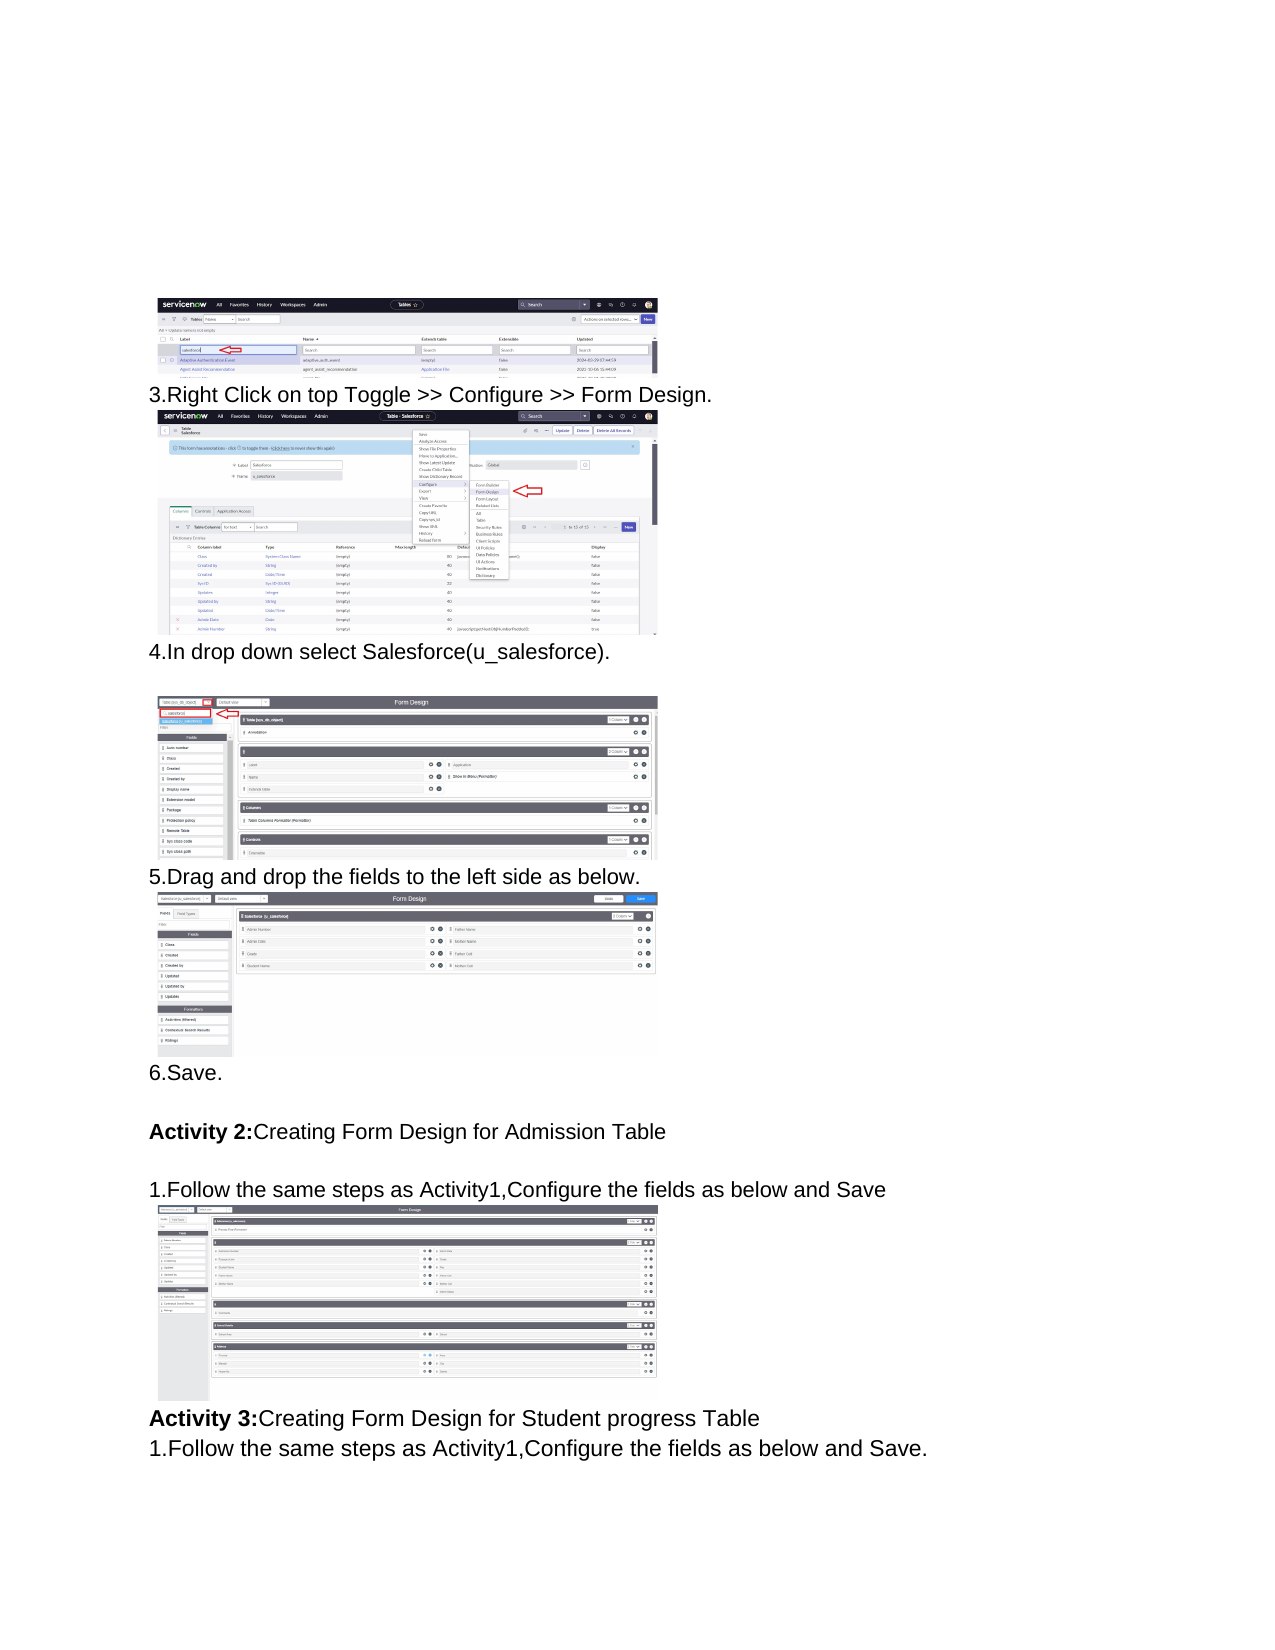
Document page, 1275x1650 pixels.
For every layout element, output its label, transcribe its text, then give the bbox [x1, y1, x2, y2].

text 1.Follow the same steps as Activity1,Configure the fields as below and Save. [148, 1435, 1131, 1461]
picture [157, 892, 658, 1057]
picture [157, 298, 658, 378]
text Activity 2:Creating Form Design for Admission Table [148, 1119, 1137, 1144]
text 4.In drop down select Salesforce(u_salesforce). [148, 639, 1137, 664]
picture [157, 410, 658, 635]
picture [157, 1205, 658, 1401]
picture [157, 696, 658, 860]
text 3.Right Click on top Toggle >> Configure >> Form Design. [148, 382, 1137, 407]
text 5.Drag and drop the fields to the left side as below. [148, 864, 1137, 889]
text Activity 3:Creating Form Design for Student progress Table [148, 1405, 1131, 1431]
text 1.Follow the same steps as Activity1,Configure the fields as below and Save [148, 1177, 1137, 1202]
text 6.Save. [148, 1060, 1137, 1085]
